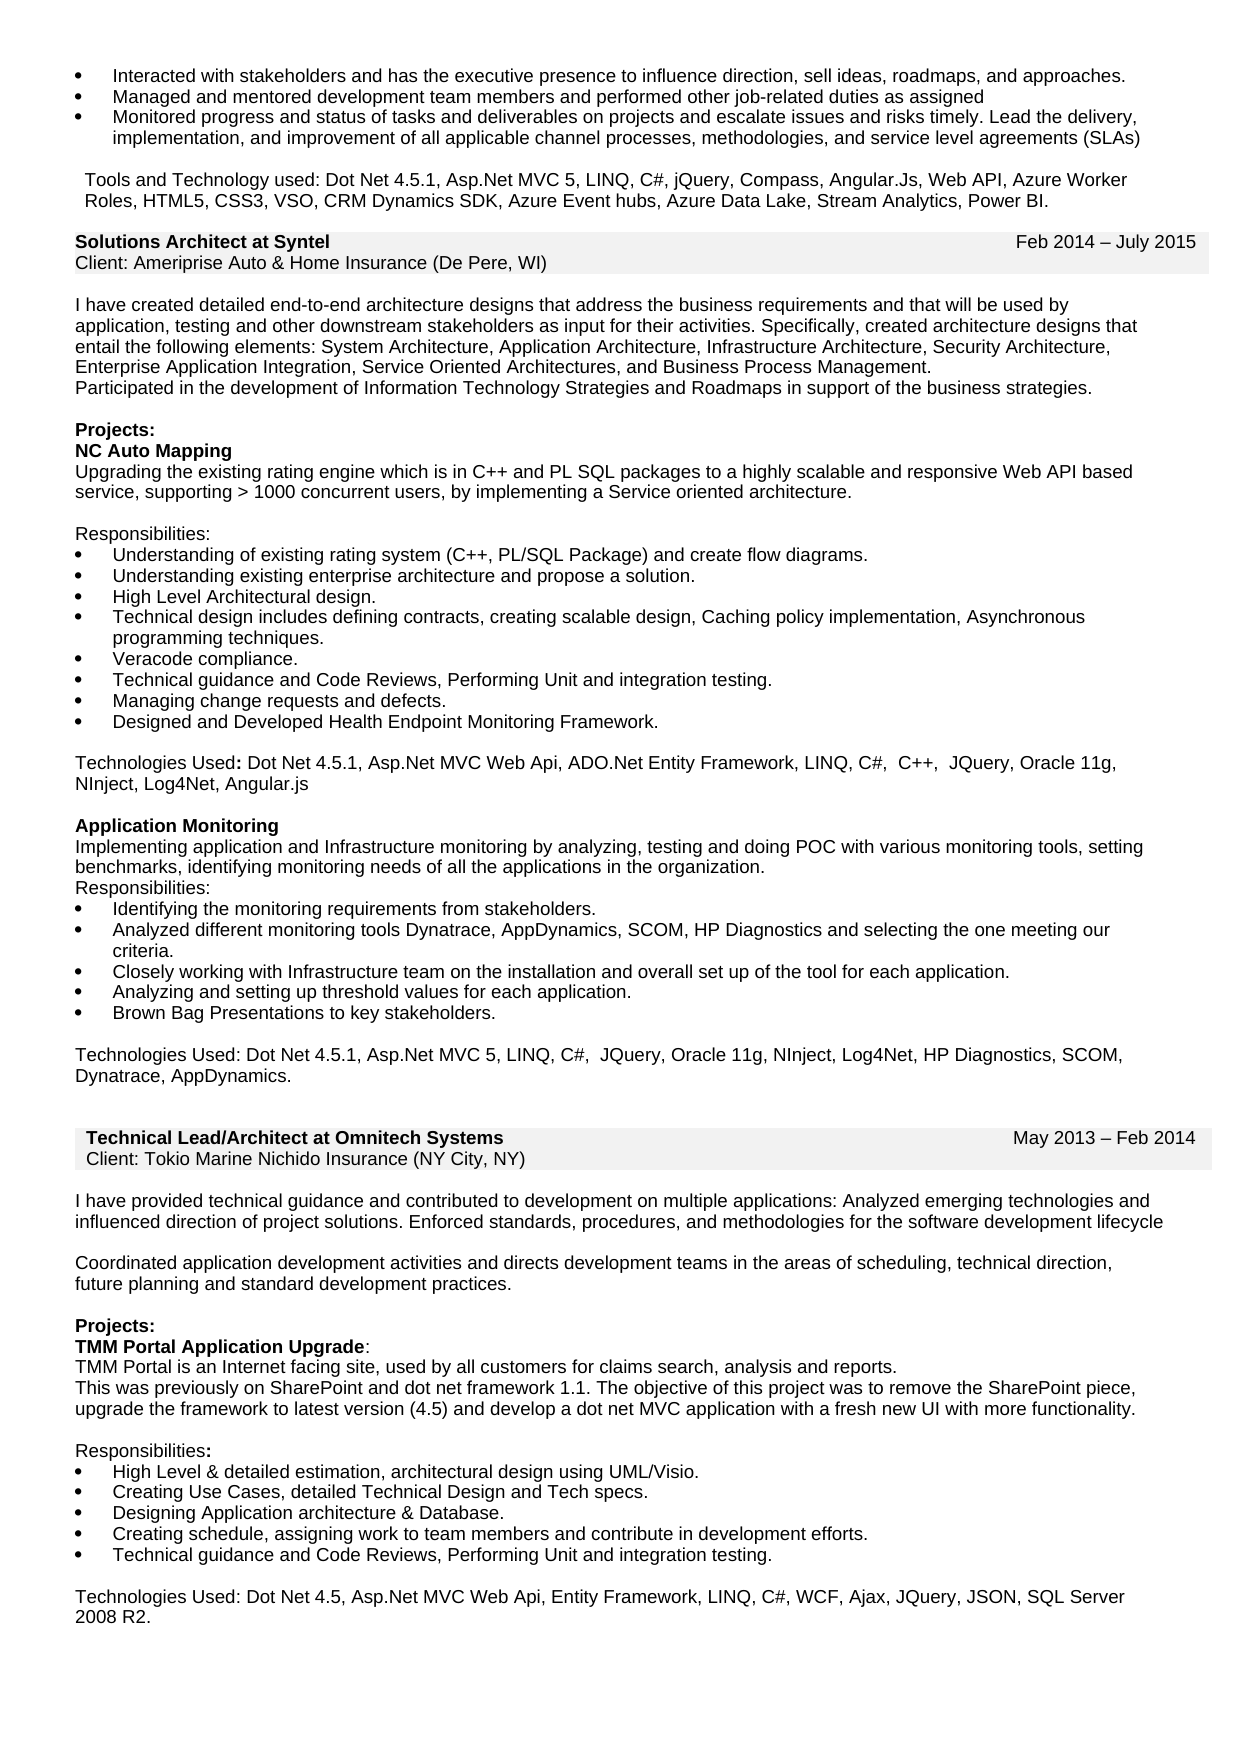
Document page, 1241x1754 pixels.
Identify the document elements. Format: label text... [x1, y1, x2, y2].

list Coordinated application development activities and directs development teams in the areas of scheduling, technical direction, future planning and standard development practices. [75, 1253, 1165, 1295]
list Analyzed different monitoring tools Dynatrace, AppDynamics, SCOM, HP Diagnostics and selecting the one meeting our criteria. [75, 920, 1165, 961]
text TMM Portal Application Upgrade: [75, 1336, 1165, 1357]
list Designed and Developed Health Endpoint Monitoring Framework. [75, 711, 1165, 732]
list Identifying the monitoring requirements from stakeholders. [75, 899, 1165, 920]
table_cell Client: Tokio Marine Nichido Insurance (NY City, NY) [75, 1149, 1212, 1170]
list Upgrading the existing rating engine which is in C++ and PL SQL packages to a highly scalable and responsive Web API based service, supporting > 1000 concurrent users, by implementing a Service oriented architecture. [75, 461, 1165, 503]
list Creating Use Cases, detailed Technical Design and Tech specs. [75, 1482, 1165, 1503]
list Technical guidance and Code Reviews, Performing Unit and integration testing. [75, 1545, 1165, 1566]
text Implementing application and Infrastructure monitoring by analyzing, testing and doing POC with various monitoring tools, setting benchmarks, identifying monitoring needs of all the applications in the organization. [75, 836, 1165, 878]
list Designing Application architecture & Database. [75, 1503, 1165, 1524]
list High Level Architectural design. [75, 586, 1165, 607]
table_header Solutions Architect at Syntel Feb 2014 – July 2015 [75, 232, 1209, 253]
list Understanding of existing rating system (C++, PL/SQL Package) and create flow diagrams. [75, 545, 1165, 566]
table_header Technical Lead/Architect at Omnitech Systems May 2013 – Feb 2014 [75, 1128, 1212, 1149]
list Technologies Used: Dot Net 4.5.1, Asp.Net MVC Web Api, ADO.Net Entity Framework, LINQ, C#, C++, JQuery, Oracle 11g, NInject, Log4Net, Angular.js [75, 753, 1165, 795]
text Projects: [75, 420, 1165, 441]
list Monitored progress and status of tasks and deliverables on projects and escalate issues and risks timely. Lead the delivery, implementation, and improvement of all applicable channel processes, methodologies, and service level agreements (SLAs) [75, 107, 1165, 149]
list Analyzing and setting up threshold values for each application. [75, 982, 1165, 1003]
text Projects: [75, 1316, 1165, 1336]
list Technical design includes defining contracts, creating scalable design, Caching policy implementation, Asynchronous programming techniques. [75, 607, 1165, 649]
list Creating schedule, assigning work to team members and contribute in development efforts. [75, 1524, 1165, 1545]
list Brown Bag Presentations to key stakeholders. [75, 1003, 1165, 1024]
list High Level & detailed estimation, architectural design using UML/Visio. [75, 1461, 1165, 1482]
list Technologies Used: Dot Net 4.5, Asp.Net MVC Web Api, Entity Framework, LINQ, C#, WCF, Ajax, JQuery, JSON, SQL Server 2008 R2. [75, 1586, 1165, 1628]
text NC Auto Mapping [75, 441, 1165, 461]
list Understanding existing enterprise architecture and propose a solution. [75, 566, 1165, 586]
text I have created detailed end-to-end architecture designs that address the business requirements and that will be used by application, testing and other downstream stakeholders as input for their activities. Specifically, created architecture designs that entail the following elements: System Architecture, Application Architecture, Infrastructure Architecture, Security Architecture, Enterprise Application Integration, Service Oriented Architectures, and Business Process Management. [75, 295, 1165, 378]
list Managing change requests and defects. [75, 691, 1165, 711]
text Participated in the development of Information Technology Strategies and Roadmaps in support of the business strategies. [75, 378, 1165, 399]
list Responsibilities: [75, 878, 1165, 899]
text Application Monitoring [75, 816, 1165, 836]
list Technical guidance and Code Reviews, Performing Unit and integration testing. [75, 670, 1165, 691]
list I have provided technical guidance and contributed to development on multiple applications: Analyzed emerging technologies and influenced direction of project solutions. Enforced standards, procedures, and methodologies for the software development lifecycle [75, 1191, 1165, 1232]
list Veracode compliance. [75, 649, 1165, 670]
list Technologies Used: Dot Net 4.5.1, Asp.Net MVC 5, LINQ, C#, JQuery, Oracle 11g, NInject, Log4Net, HP Diagnostics, SCOM, Dynatrace, AppDynamics. [75, 1045, 1165, 1086]
list Responsibilities: [75, 1441, 1165, 1461]
list Closely working with Infrastructure team on the installation and overall set up of the tool for each application. [75, 961, 1165, 982]
list Responsibilities: [75, 524, 1165, 545]
table_cell Client: Ameriprise Auto & Home Insurance (De Pere, WI) [75, 253, 1209, 274]
list This was previously on SharePoint and dot net framework 1.1. The objective of this project was to remove the SharePoint piece, upgrade the framework to latest version (4.5) and develop a dot net MVC application with a fresh new UI with more functionality. [75, 1378, 1165, 1420]
list TMM Portal is an Internet facing site, used by all customers for claims search, analysis and reports. [75, 1357, 1165, 1378]
list Interacted with stakeholders and has the executive presence to influence direction, sell ideas, roadmaps, and approaches. [75, 66, 1165, 86]
list Tools and Technology used: Dot Net 4.5.1, Asp.Net MVC 5, LINQ, C#, jQuery, Compass, Angular.Js, Web API, Azure Worker Roles, HTML5, CSS3, VSO, CRM Dynamics SDK, Azure Event hubs, Azure Data Lake, Stream Analytics, Power BI. [84, 170, 1165, 211]
list Managed and mentored development team members and performed other job-related duties as assigned [75, 86, 1165, 107]
